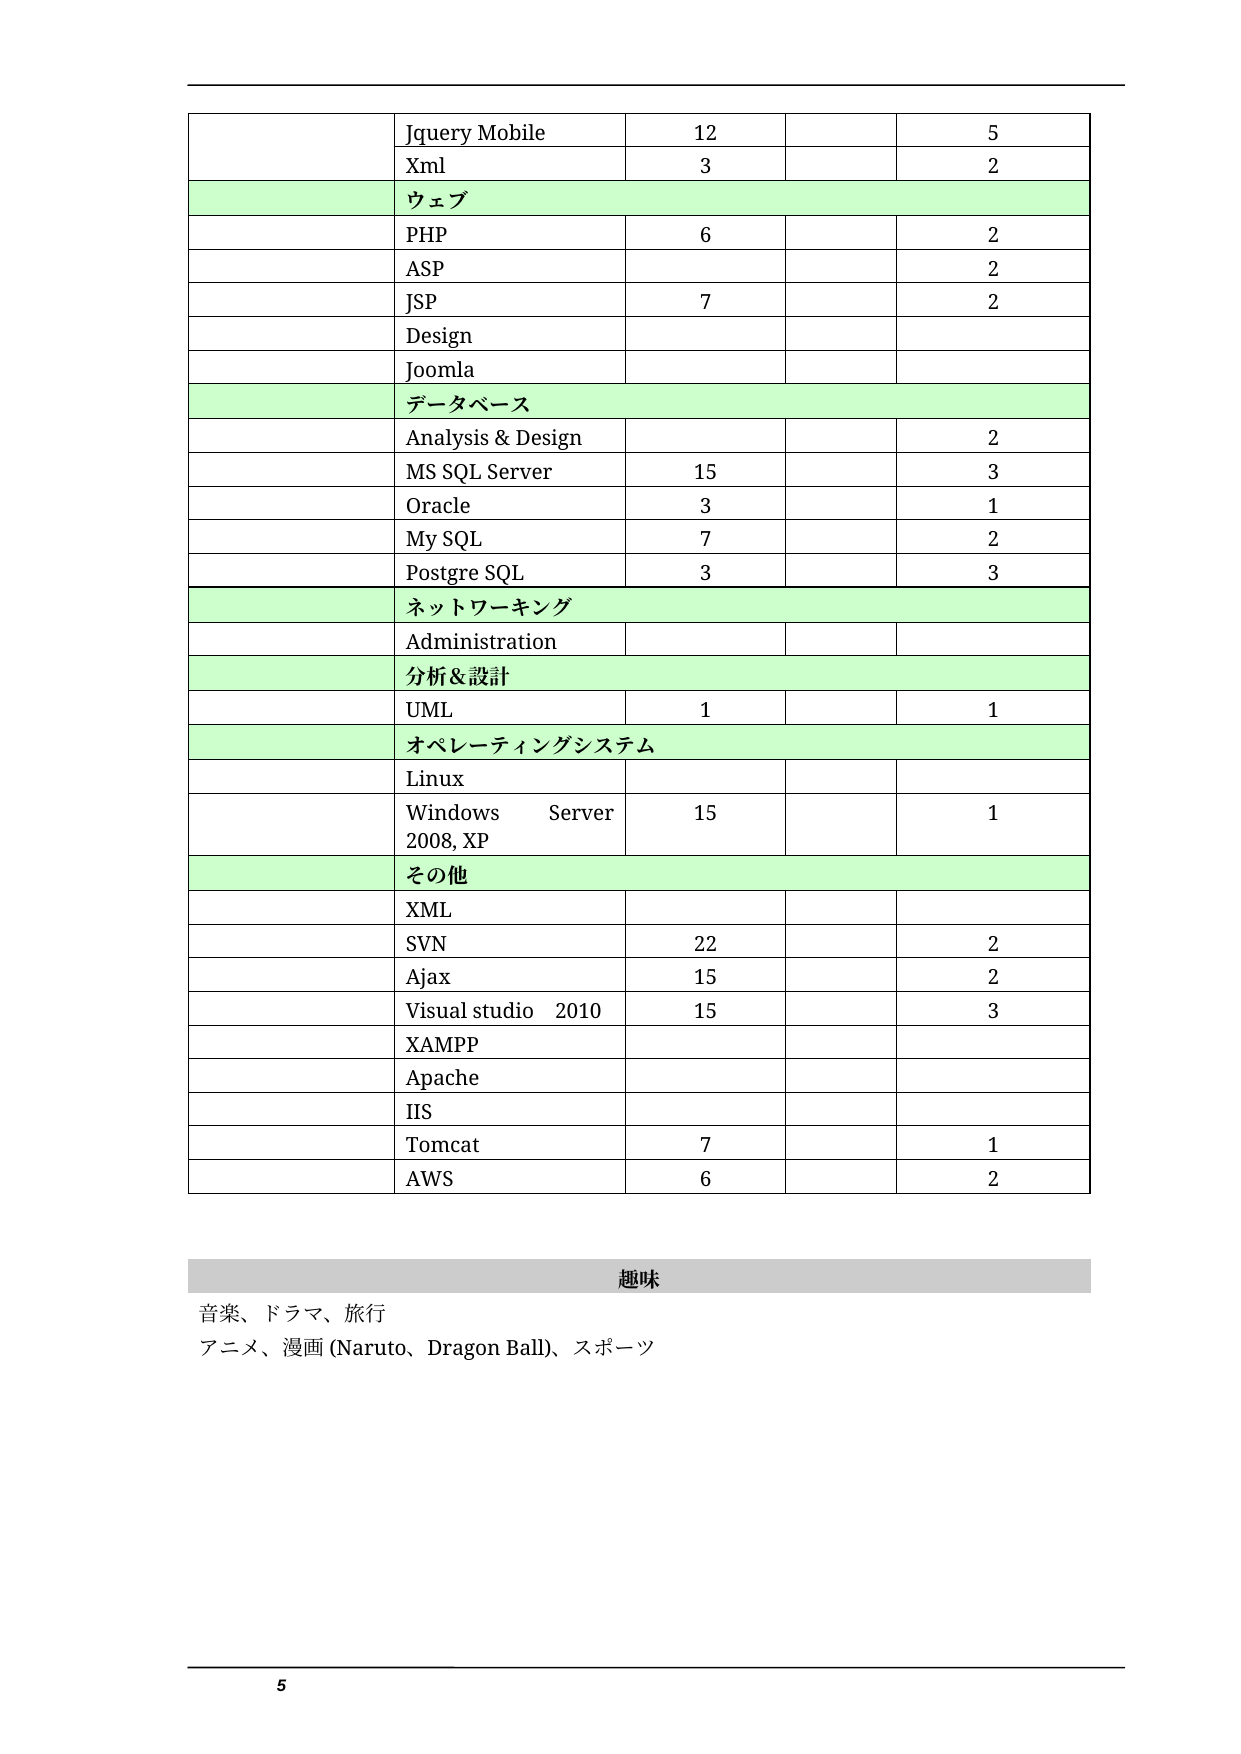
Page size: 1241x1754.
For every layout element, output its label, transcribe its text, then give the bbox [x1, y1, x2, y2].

table_cell Visual studio 2010 [395, 992, 625, 1024]
table_cell [189, 588, 394, 622]
table_cell [786, 147, 896, 180]
table_cell [189, 1160, 394, 1193]
table_cell 15 [626, 794, 785, 855]
table_cell [786, 992, 896, 1024]
table_cell 3 [626, 487, 785, 519]
table_cell [897, 317, 1089, 349]
table_cell 1 [626, 691, 785, 724]
table_cell [189, 1026, 394, 1058]
table_cell 2 [897, 1160, 1089, 1193]
table_cell 2 [897, 520, 1089, 553]
table_cell 7 [626, 1126, 785, 1159]
table_cell [626, 1026, 785, 1058]
table_cell [189, 623, 394, 655]
table_cell XAMPP [395, 1026, 625, 1058]
table_cell 3 [897, 992, 1089, 1024]
table_cell [189, 181, 394, 215]
table_cell 6 [626, 1160, 785, 1193]
table_cell [786, 1059, 896, 1092]
table_cell 3 [897, 554, 1089, 586]
table_cell [786, 351, 896, 383]
table_cell Design [395, 317, 625, 349]
table_cell [897, 351, 1089, 383]
table_cell [626, 351, 785, 383]
table_cell [626, 760, 785, 793]
table_cell 1 [897, 487, 1089, 519]
table_cell [189, 958, 394, 991]
table_cell [189, 384, 394, 418]
table_cell [897, 1059, 1089, 1092]
table_cell 2 [897, 216, 1089, 248]
table_cell [189, 760, 394, 793]
table_cell Linux [395, 760, 625, 793]
table_cell [786, 487, 896, 519]
table_cell 1 [897, 691, 1089, 724]
table_cell [189, 351, 394, 383]
table_cell [189, 794, 394, 855]
table_cell 2 [897, 419, 1089, 452]
table_cell 音楽、ドラマ、旅行 [188, 1293, 1091, 1327]
table_cell Windows Server 2008, XP [395, 794, 625, 855]
table_cell ネットワーキング [395, 588, 1089, 622]
table_cell 1 [897, 1126, 1089, 1159]
table_cell 3 [626, 147, 785, 180]
table_cell Analysis & Design [395, 419, 625, 452]
table_cell [189, 656, 394, 690]
table_cell [189, 856, 394, 890]
table_cell [626, 1059, 785, 1092]
table_cell [786, 1160, 896, 1193]
table_cell 7 [626, 520, 785, 553]
table_cell JSP [395, 283, 625, 316]
table_cell 22 [626, 925, 785, 957]
table_cell 7 [626, 283, 785, 316]
table_cell 2 [897, 283, 1089, 316]
table_cell [786, 691, 896, 724]
table_cell 3 [897, 453, 1089, 486]
table_cell [626, 623, 785, 655]
table_cell [786, 794, 896, 855]
table_cell 15 [626, 992, 785, 1024]
table_cell 2 [897, 147, 1089, 180]
table_cell [786, 958, 896, 991]
table_cell [897, 760, 1089, 793]
table_cell [189, 1126, 394, 1159]
table_cell 2 [897, 250, 1089, 282]
table_cell [897, 623, 1089, 655]
table_cell [897, 1093, 1089, 1125]
table_cell 分析＆設計 [395, 656, 1089, 690]
table_cell [626, 1093, 785, 1125]
table_cell XML [395, 891, 625, 923]
table_cell 15 [626, 958, 785, 991]
table_cell Ajax [395, 958, 625, 991]
table_cell オペレーティングシステム [395, 725, 1089, 759]
table_cell MS SQL Server [395, 453, 625, 486]
table_cell [786, 1126, 896, 1159]
table_cell [626, 250, 785, 282]
table_cell 2 [897, 958, 1089, 991]
table_cell [786, 925, 896, 957]
table_cell SVN [395, 925, 625, 957]
table_cell Oracle [395, 487, 625, 519]
table_cell [189, 419, 394, 452]
table_cell AWS [395, 1160, 625, 1193]
table_cell [189, 925, 394, 957]
table_cell [189, 216, 394, 248]
table_cell [626, 891, 785, 923]
table_cell 6 [626, 216, 785, 248]
table_cell [786, 419, 896, 452]
table_cell [189, 520, 394, 553]
table_cell Joomla [395, 351, 625, 383]
table_cell [897, 891, 1089, 923]
table_cell Apache [395, 1059, 625, 1092]
table_cell ASP [395, 250, 625, 282]
table_cell [786, 216, 896, 248]
table_cell [189, 487, 394, 519]
table_cell [189, 891, 394, 923]
table_cell 1 [897, 794, 1089, 855]
table_cell Jquery Mobile [395, 114, 625, 146]
table_header 趣味 [188, 1259, 1091, 1293]
table_cell 12 [626, 114, 785, 146]
table_cell [786, 317, 896, 349]
table_cell [189, 250, 394, 282]
table_cell Postgre SQL [395, 554, 625, 586]
table_cell [897, 1026, 1089, 1058]
table_cell [786, 520, 896, 553]
table_cell [189, 283, 394, 316]
table_cell [786, 1026, 896, 1058]
table_cell 15 [626, 453, 785, 486]
table_cell UML [395, 691, 625, 724]
table_cell Xml [395, 147, 625, 180]
table_cell [626, 317, 785, 349]
table_cell PHP [395, 216, 625, 248]
table_cell [786, 554, 896, 586]
table_cell [189, 453, 394, 486]
table_cell [786, 250, 896, 282]
table_cell [786, 453, 896, 486]
table_cell データベース [395, 384, 1089, 418]
table_cell [626, 419, 785, 452]
table_cell [189, 554, 394, 586]
table_cell 2 [897, 925, 1089, 957]
table_cell [786, 114, 896, 146]
table_cell [786, 760, 896, 793]
table_cell [189, 1093, 394, 1125]
table_cell Administration [395, 623, 625, 655]
table_cell 3 [626, 554, 785, 586]
table_cell アニメ、漫画 (Naruto、Dragon Ball)、スポーツ [188, 1327, 1091, 1361]
table_cell [189, 317, 394, 349]
table_cell [786, 1093, 896, 1125]
table_cell [786, 891, 896, 923]
table_cell [189, 725, 394, 759]
table_cell その他 [395, 856, 1089, 890]
table_cell [189, 1059, 394, 1092]
table_cell [189, 992, 394, 1024]
table_cell [786, 283, 896, 316]
table_cell [786, 623, 896, 655]
table_cell ウェブ [395, 181, 1089, 215]
table_cell IIS [395, 1093, 625, 1125]
table_cell Tomcat [395, 1126, 625, 1159]
table_cell 5 [897, 114, 1089, 146]
table_cell [189, 691, 394, 724]
table_cell My SQL [395, 520, 625, 553]
